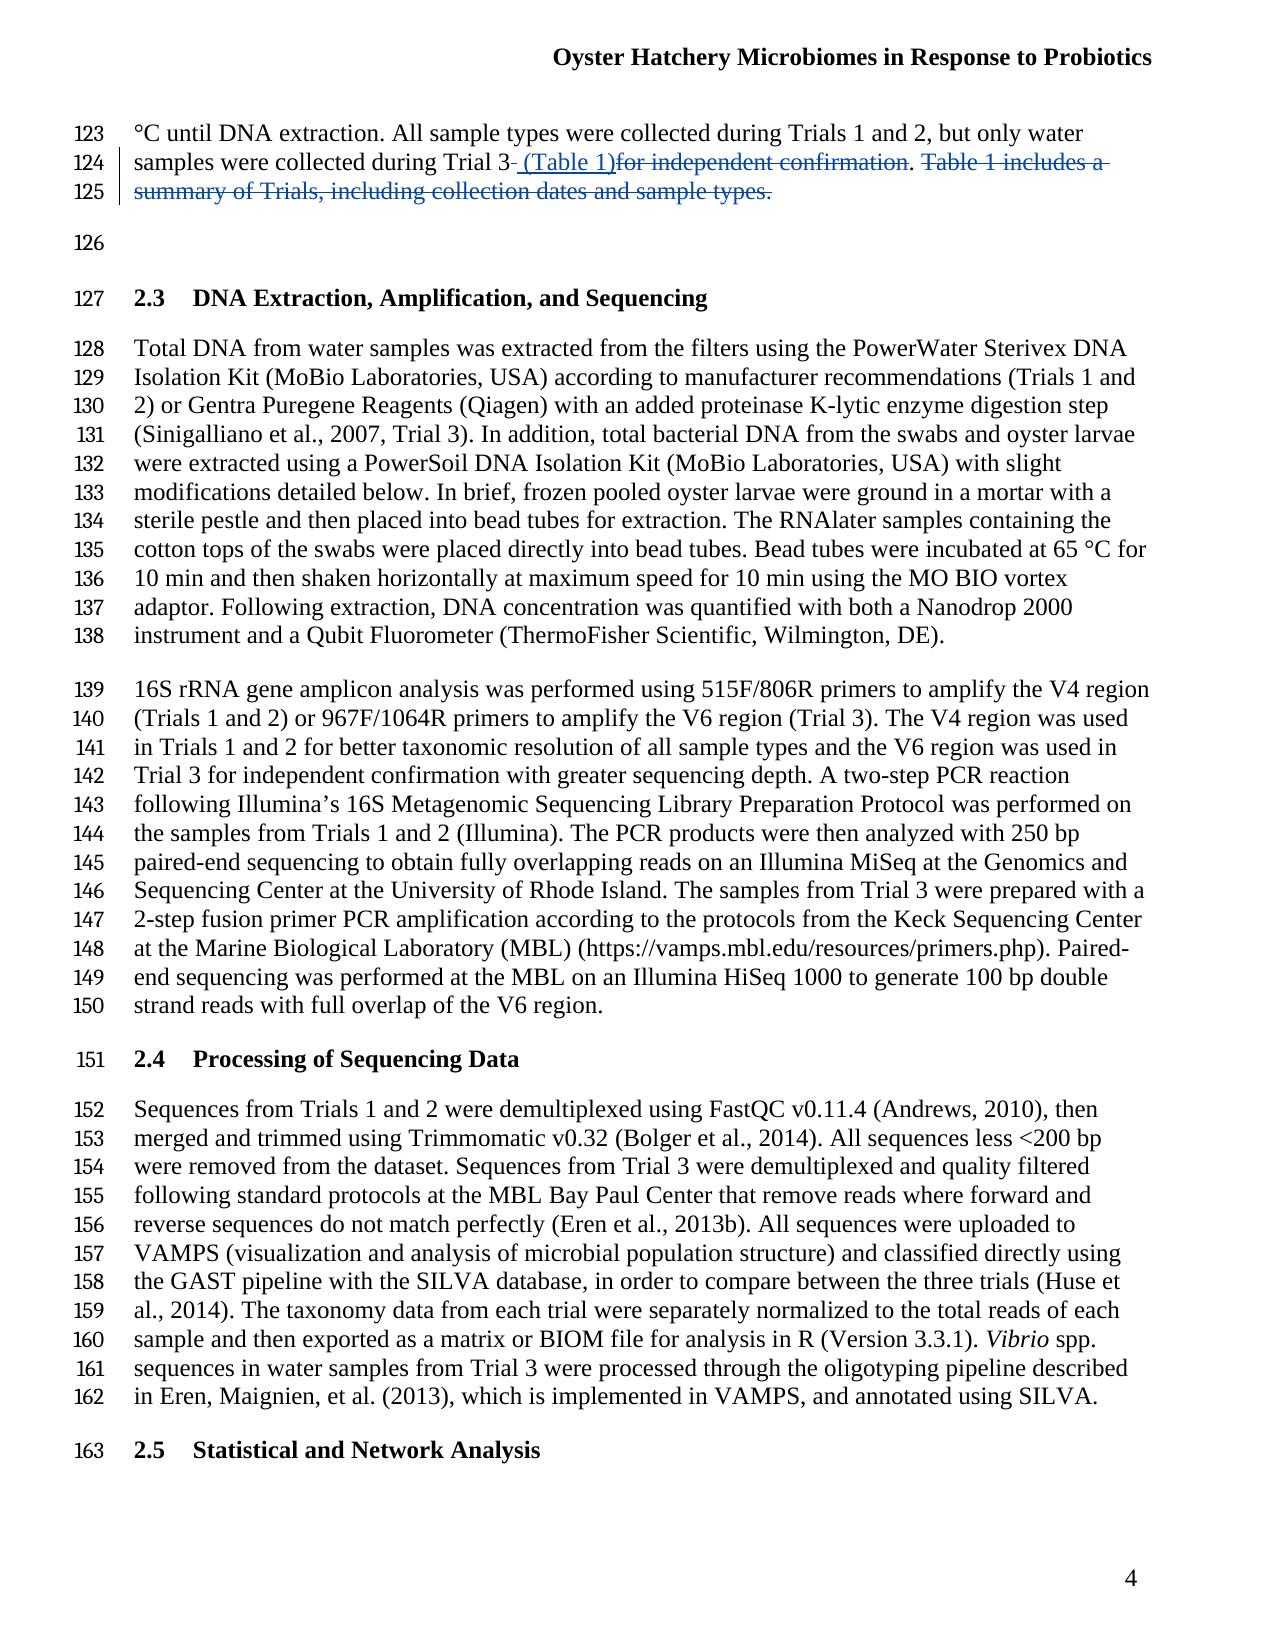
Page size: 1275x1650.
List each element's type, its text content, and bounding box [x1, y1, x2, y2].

subtitle DNA Extraction, Amplification, and Sequencing [133, 283, 1152, 312]
subtitle Statistical and Network Analysis [133, 1435, 1152, 1464]
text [133, 118, 1152, 205]
text Sequences from Trials 1 and 2 were demultiplexed using FastQC v0.11.4 (Andrews, 2010), then merged and trimmed using Trimmomatic v0.32 (Bolger et al., 2014). All sequences less <200 bp were removed from the dataset. Sequences from Trial 3 were demultiplexed and quality filtered following standard protocols at the MBL Bay Paul Center that remove reads where forward and reverse sequences do not match perfectly (Eren et al., 2013b). All sequences were uploaded to VAMPS (visualization and analysis of microbial population structure) and classified directly using the GAST pipeline with the SILVA database, in order to compare between the three trials (Huse et al., 2014). The taxonomy data from each trial were separately normalized to the total reads of each sample and then exported as a matrix or BIOM file for analysis in R (Version 3.3.1). Vibrio spp. sequences in water samples from Trial 3 were processed through the oligotyping pipeline described in Eren, Maignien, et al. (2013), which is implemented in VAMPS, and annotated using SILVA. [133, 1094, 1152, 1410]
subtitle Processing of Sequencing Data [133, 1044, 1152, 1073]
text 16S rRNA gene amplicon analysis was performed using 515F/806R primers to amplify the V4 region (Trials 1 and 2) or 967F/1064R primers to amplify the V6 region (Trial 3). The V4 region was used in Trials 1 and 2 for better taxonomic resolution of all sample types and the V6 region was used in Trial 3 for independent confirmation with greater sequencing depth. A two-step PCR reaction following Illumina’s 16S Metagenomic Sequencing Library Preparation Protocol was performed on the samples from Trials 1 and 2 (Illumina). The PCR products were then analyzed with 250 bp paired-end sequencing to obtain fully overlapping reads on an Illumina MiSeq at the Genomics and Sequencing Center at the University of Rhode Island. The samples from Trial 3 were prepared with a 2-step fusion primer PCR amplification according to the protocols from the Keck Sequencing Center at the Marine Biological Laboratory (MBL) (https://vamps.mbl.edu/resources/primers.php). Paired-end sequencing was performed at the MBL on an Illumina HiSeq 1000 to generate 100 bp double strand reads with full overlap of the V6 region. [133, 674, 1152, 1019]
text Total DNA from water samples was extracted from the filters using the PowerWater Sterivex DNA Isolation Kit (MoBio Laboratories, USA) according to manufacturer recommendations (Trials 1 and 2) or Gentra Puregene Reagents (Qiagen) with an added proteinase K-lytic enzyme digestion step (Sinigalliano et al., 2007, Trial 3). In addition, total bacterial DNA from the swabs and oyster larvae were extracted using a PowerSoil DNA Isolation Kit (MoBio Laboratories, USA) with slight modifications detailed below. In brief, frozen pooled oyster larvae were ground in a mortar with a sterile pestle and then placed into bead tubes for extraction. The RNAlater samples containing the cotton tops of the swabs were placed directly into bead tubes. Bead tubes were incubated at 65 °C for 10 min and then shaken horizontally at maximum speed for 10 min using the MO BIO vortex adaptor. Following extraction, DNA concentration was quantified with both a Nanodrop 2000 instrument and a Qubit Fluorometer (ThermoFisher Scientific, Wilmington, DE). [133, 333, 1152, 649]
